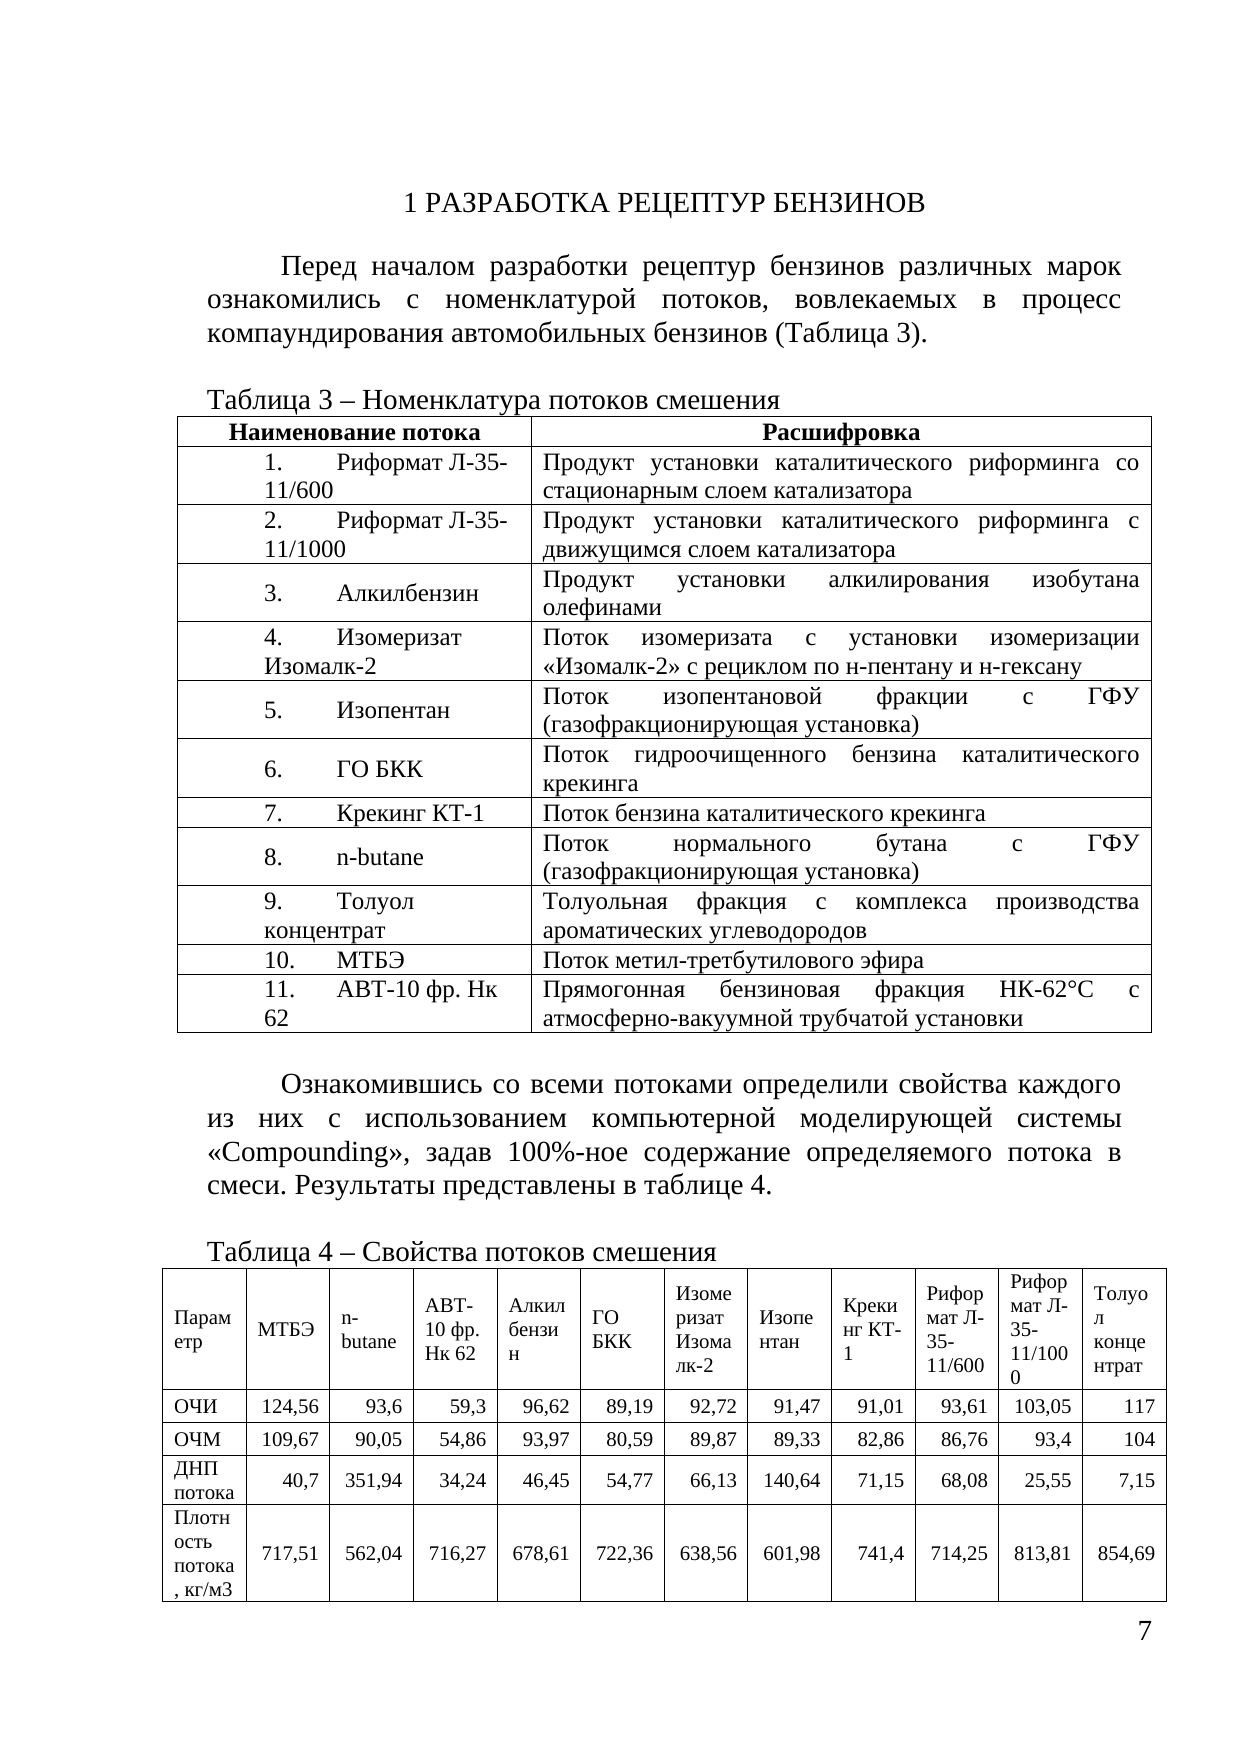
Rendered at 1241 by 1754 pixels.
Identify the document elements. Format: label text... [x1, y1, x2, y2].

table_cell 93,97 [498, 1423, 580, 1455]
table_cell 638,56 [665, 1505, 747, 1601]
table_cell 109,67 [247, 1423, 329, 1455]
table_cell 7,15 [1083, 1456, 1166, 1504]
table_cell Поток изомеризата с установки изомеризации «Изомалк-2» с рециклом по н-пентану и н-гексану [532, 622, 1151, 680]
text Ознакомившись со всеми потоками определили свойства каждого из них с использованием компьютерной моделирующей системы «Compounding», задав 100%-ное содержание определяемого потока в смеси. Результаты представлены в таблице 4. [207, 1067, 1122, 1201]
table_header Риформат Л-35-11/1000 [999, 1269, 1082, 1389]
table_cell 91,01 [832, 1390, 915, 1422]
table_cell МТБЭ [178, 945, 531, 973]
table_header Крекинг КТ-1 [832, 1269, 915, 1389]
table_cell 93,4 [999, 1423, 1082, 1455]
table_cell 96,62 [498, 1390, 580, 1422]
table_cell 71,15 [832, 1456, 915, 1504]
table_cell 89,87 [665, 1423, 747, 1455]
table_cell Изомеризат Изомалк-2 [178, 622, 531, 680]
table_header Расшифровка [532, 417, 1151, 446]
table_cell 40,7 [247, 1456, 329, 1504]
table_cell Толуол концентрат [178, 886, 531, 944]
text Перед началом разработки рецептур бензинов различных марок ознакомились с номенклатурой потоков, вовлекаемых в процесс компаундирования автомобильных бензинов (Таблица 3). [207, 248, 1122, 349]
table_cell ОЧМ [163, 1423, 246, 1455]
table_cell 66,13 [665, 1456, 747, 1504]
table_cell 104 [1083, 1423, 1166, 1455]
table_cell 741,4 [832, 1505, 915, 1601]
table_cell Толуольная фракция с комплекса производства ароматических углеводородов [532, 886, 1151, 944]
table_header Параметр [163, 1269, 246, 1389]
table_cell ОЧИ [163, 1390, 246, 1422]
table_cell 716,27 [414, 1505, 497, 1601]
table_cell Поток нормального бутана с ГФУ (газофракционирующая установка) [532, 828, 1151, 885]
table_cell n-butane [178, 828, 531, 885]
table_cell 601,98 [748, 1505, 831, 1601]
table_header МТБЭ [247, 1269, 329, 1389]
table_cell 89,33 [748, 1423, 831, 1455]
table_header Наименование потока [178, 417, 531, 446]
table_cell 82,86 [832, 1423, 915, 1455]
table_cell 722,36 [581, 1505, 664, 1601]
table_cell Прямогонная бензиновая фракция НК-62°С с атмосферно-вакуумной трубчатой установки [532, 975, 1151, 1032]
table_cell 678,61 [498, 1505, 580, 1601]
table_cell 54,77 [581, 1456, 664, 1504]
table_cell 117 [1083, 1390, 1166, 1422]
table_cell 25,55 [999, 1456, 1082, 1504]
table_header ГО БКК [581, 1269, 664, 1389]
table_cell 34,24 [414, 1456, 497, 1504]
table_cell АВТ-10 фр. Нк 62 [178, 975, 531, 1032]
table_header Риформат Л-35-11/600 [916, 1269, 998, 1389]
table_cell 714,25 [916, 1505, 998, 1601]
table_cell Крекинг КТ-1 [178, 798, 531, 827]
table_cell Поток гидроочищенного бензина каталитического крекинга [532, 739, 1151, 797]
table_cell ДНП потока [163, 1456, 246, 1504]
table_cell 140,64 [748, 1456, 831, 1504]
table_cell 89,19 [581, 1390, 664, 1422]
table_cell 717,51 [247, 1505, 329, 1601]
table_cell Алкилбензин [178, 564, 531, 621]
table_cell Продукт установки алкилирования изобутана олефинами [532, 564, 1151, 621]
table_cell ГО БКК [178, 739, 531, 797]
table_cell 562,04 [330, 1505, 413, 1601]
table_cell Продукт установки каталитического риформинга с движущимся слоем катализатора [532, 505, 1151, 563]
table_cell 854,69 [1083, 1505, 1166, 1601]
table_cell Поток изопентановой фракции с ГФУ (газофракционирующая установка) [532, 681, 1151, 738]
table_cell 86,76 [916, 1423, 998, 1455]
table_cell Риформат Л-35-11/1000 [178, 505, 531, 563]
table_cell Плотность потока, кг/м3 [163, 1505, 246, 1601]
table_cell Продукт установки каталитического риформинга со стационарным слоем катализатора [532, 447, 1151, 504]
table_header Изопентан [748, 1269, 831, 1389]
table_cell 91,47 [748, 1390, 831, 1422]
subtitle 1 РАЗРАБОТКА РЕЦЕПТУР БЕНЗИНОВ [177, 185, 1152, 219]
text Таблица 3 – Номенклатура потоков смешения [207, 382, 1122, 416]
table_cell 59,3 [414, 1390, 497, 1422]
table_cell 351,94 [330, 1456, 413, 1504]
table_header Изомеризат Изомалк-2 [665, 1269, 747, 1389]
table_cell 92,72 [665, 1390, 747, 1422]
table_cell 124,56 [247, 1390, 329, 1422]
table_cell 93,61 [916, 1390, 998, 1422]
table_cell Поток метил-третбутилового эфира [532, 945, 1151, 973]
text Таблица 4 – Свойства потоков смешения [207, 1234, 1122, 1268]
table_cell 68,08 [916, 1456, 998, 1504]
table_cell 813,81 [999, 1505, 1082, 1601]
table_cell 93,6 [330, 1390, 413, 1422]
table_cell 80,59 [581, 1423, 664, 1455]
table_header Толуол концентрат [1083, 1269, 1166, 1389]
table_cell 46,45 [498, 1456, 580, 1504]
table_cell Изопентан [178, 681, 531, 738]
table_cell 54,86 [414, 1423, 497, 1455]
table_cell 103,05 [999, 1390, 1082, 1422]
table_header Алкил бензин [498, 1269, 580, 1389]
table_header АВТ-10 фр. Нк 62 [414, 1269, 497, 1389]
table_cell Поток бензина каталитического крекинга [532, 798, 1151, 827]
table_cell Риформат Л-35-11/600 [178, 447, 531, 504]
table_header n-butane [330, 1269, 413, 1389]
table_cell 90,05 [330, 1423, 413, 1455]
